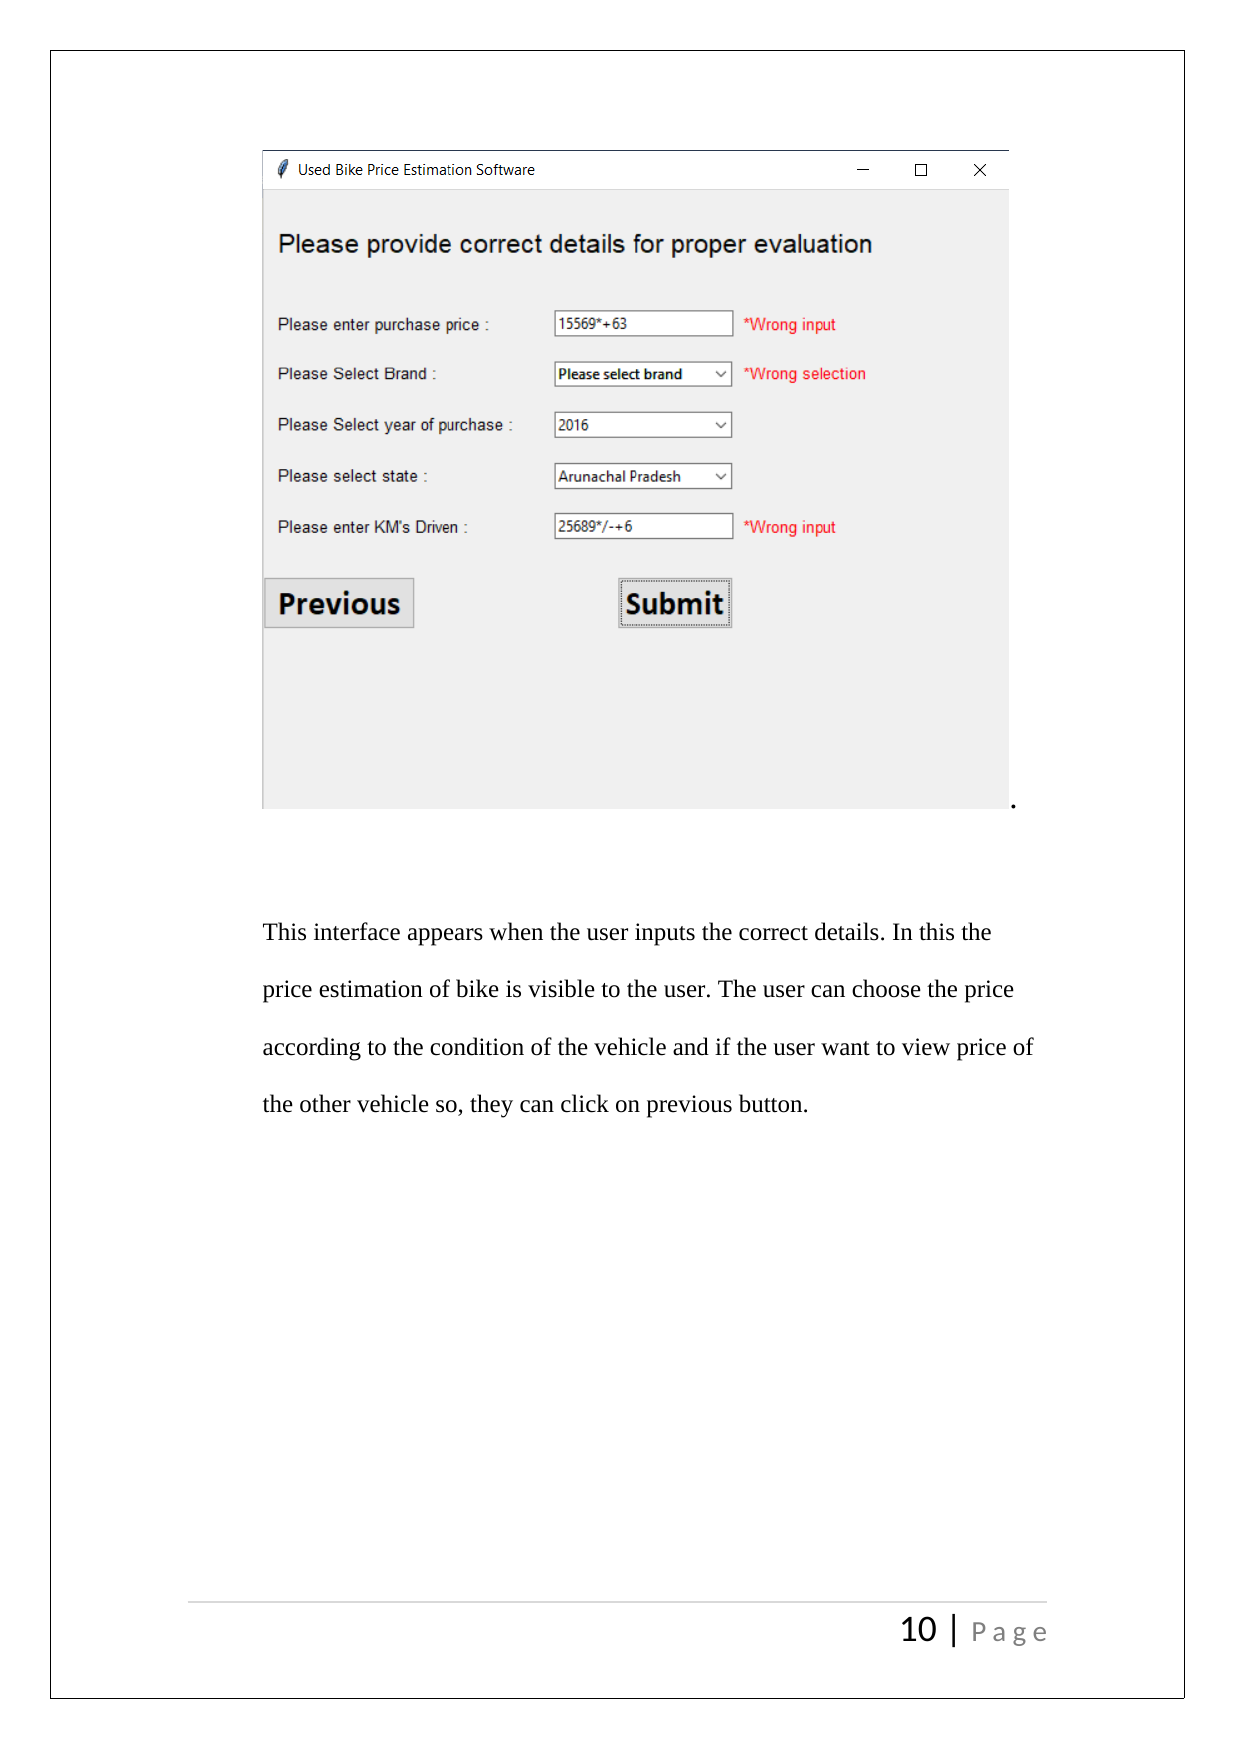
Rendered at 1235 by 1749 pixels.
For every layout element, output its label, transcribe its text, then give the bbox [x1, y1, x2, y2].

picture [262, 150, 1009, 809]
list This interface appears when the user inputs the correct details. In this the price estimation of bike is visible to the user. The user can choose the price according to the condition of the vehicle and if the user want to view price of the other vehicle so, they can click on previous button. [262, 917, 1047, 1118]
